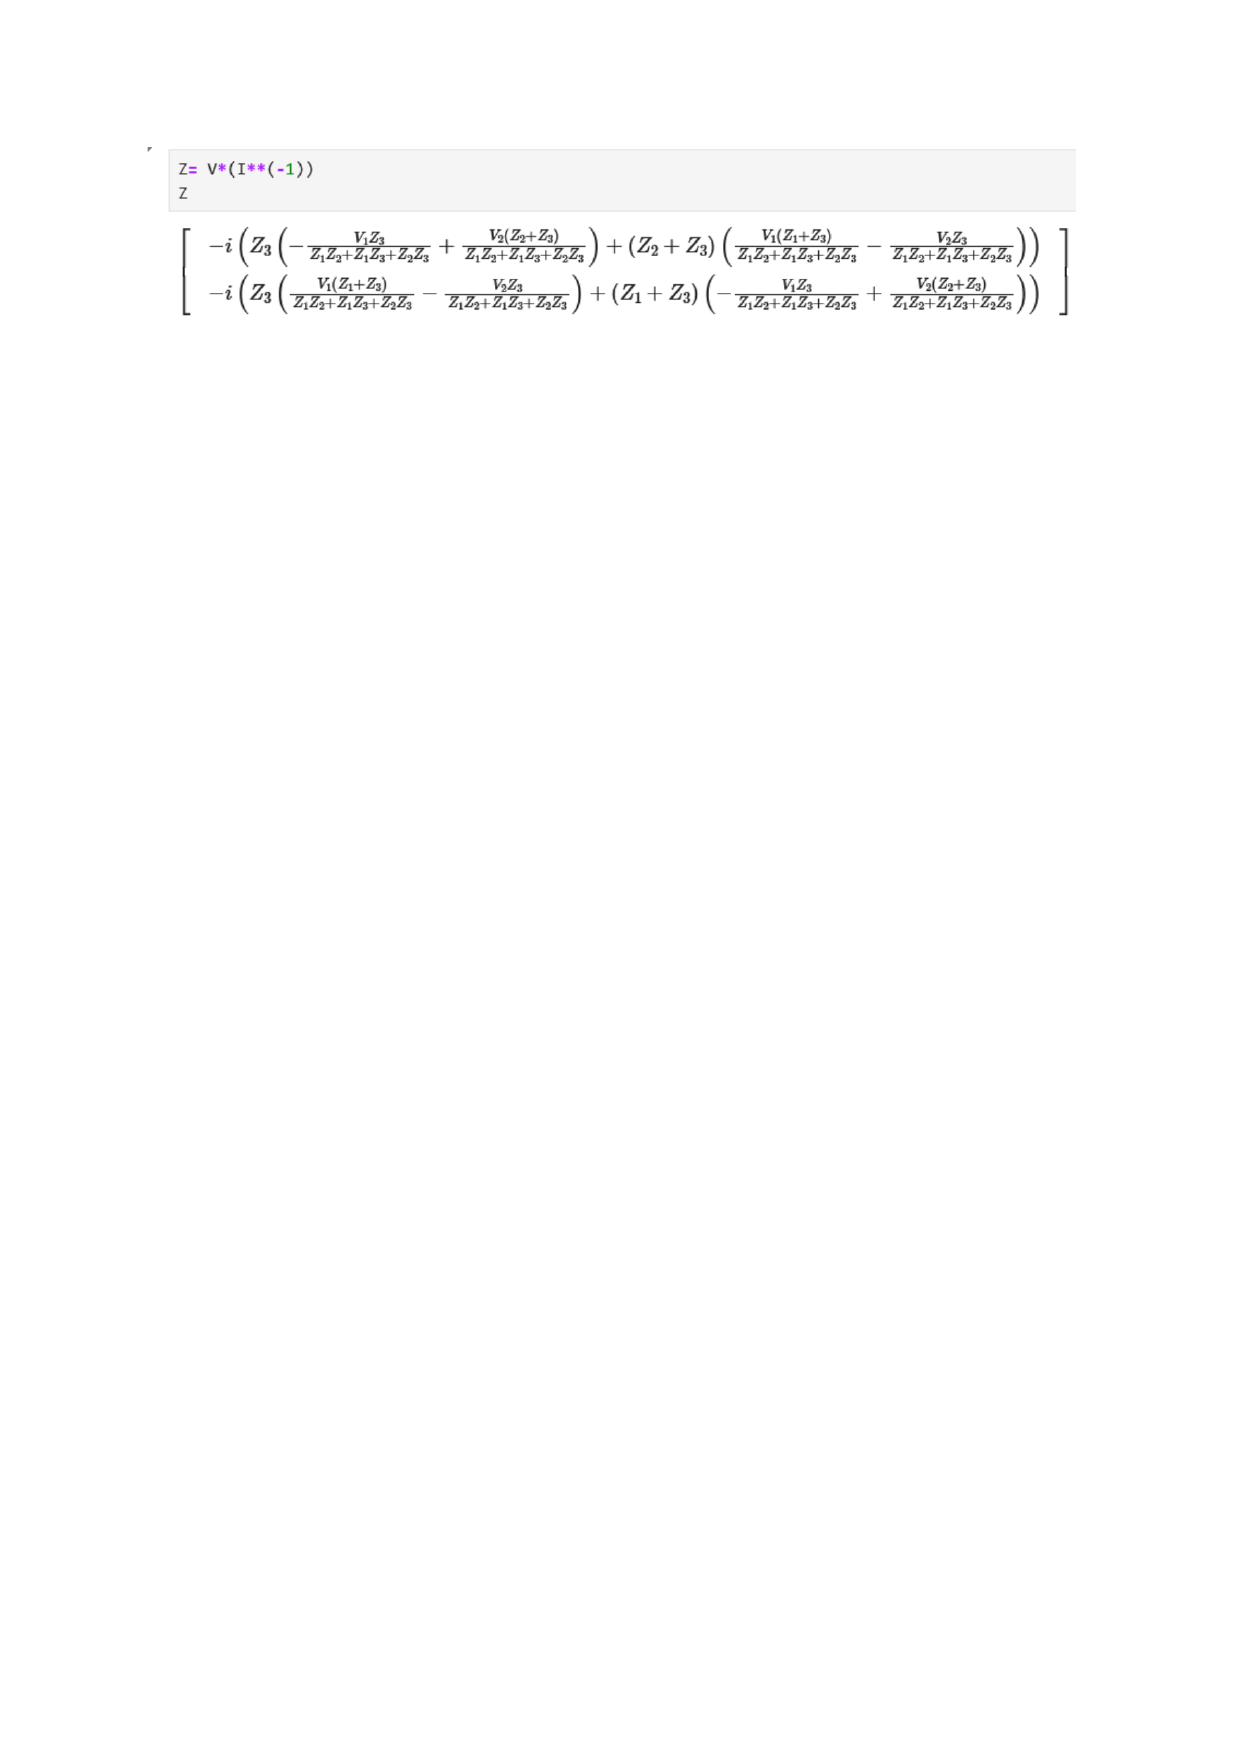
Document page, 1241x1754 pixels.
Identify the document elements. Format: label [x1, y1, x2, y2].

picture [147, 147, 1093, 344]
